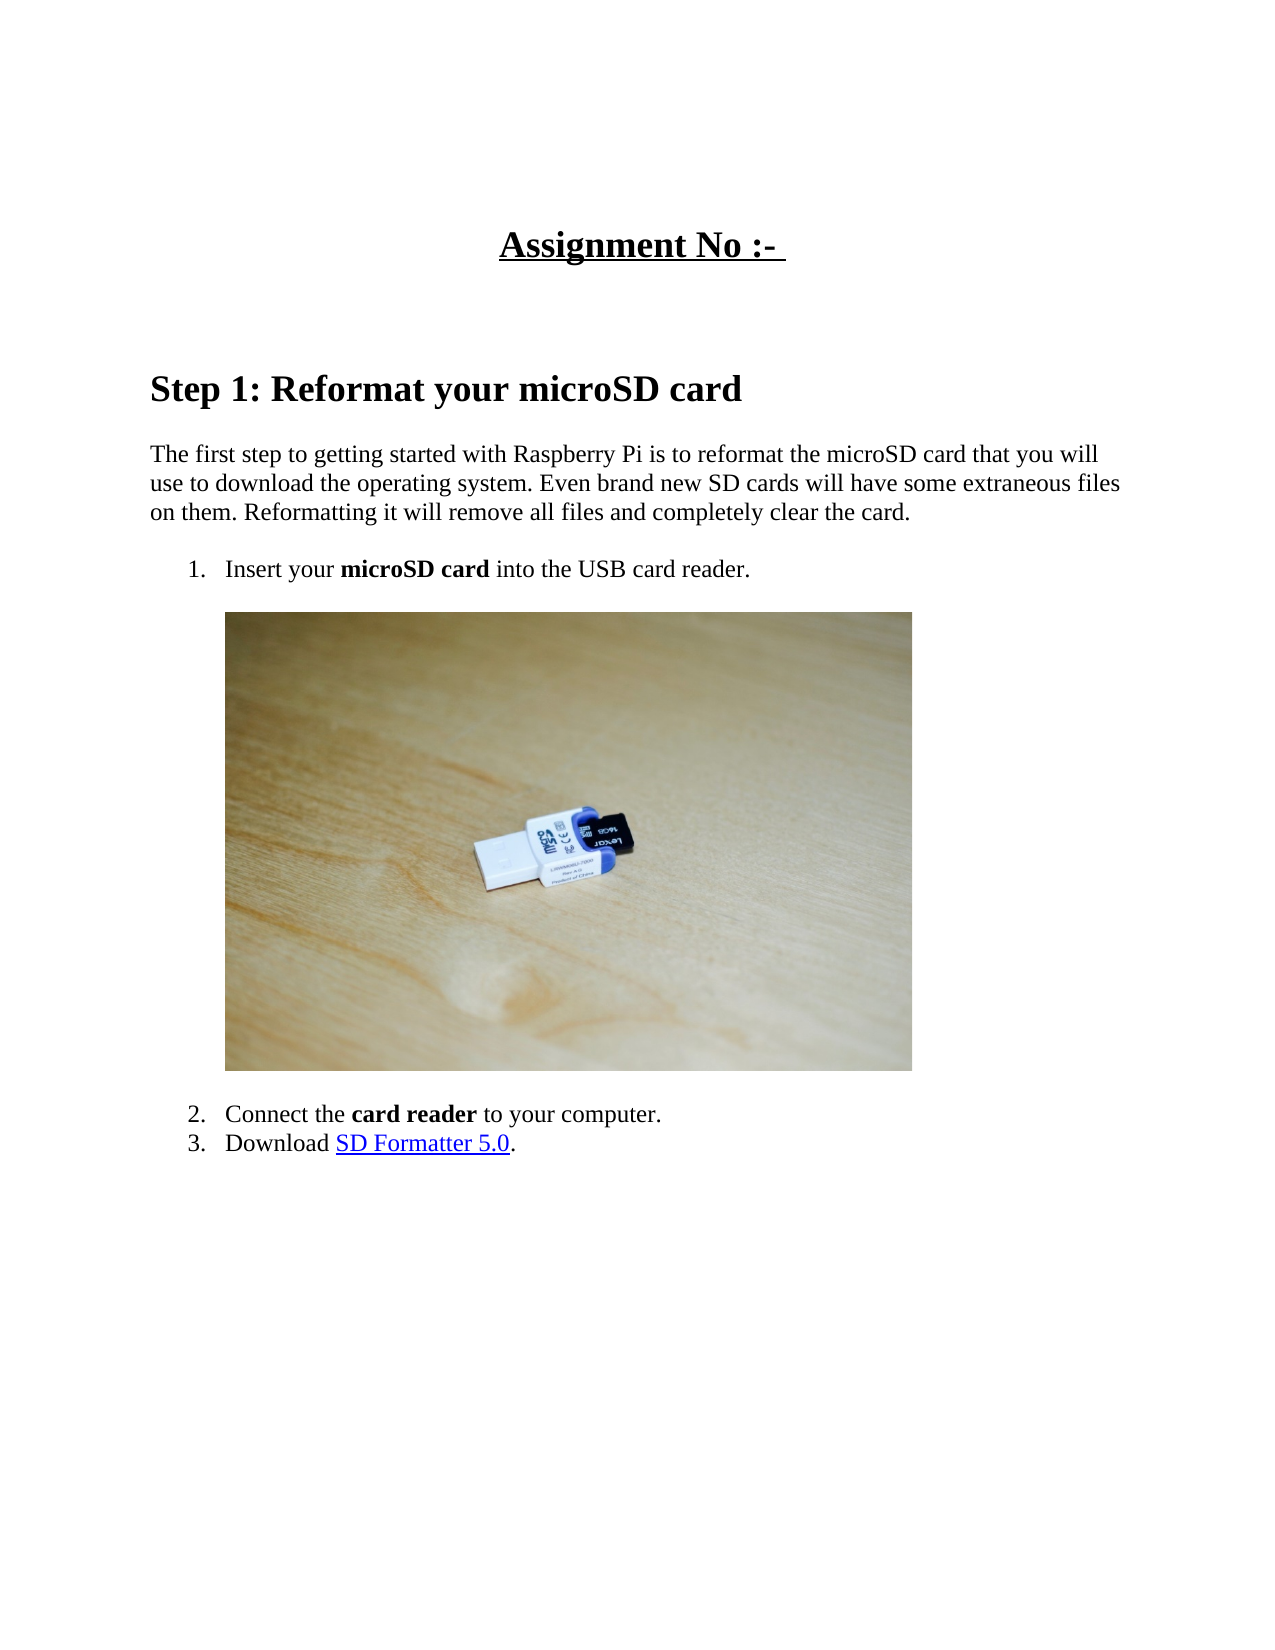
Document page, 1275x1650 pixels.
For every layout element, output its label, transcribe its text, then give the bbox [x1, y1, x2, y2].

list Insert your microSD card into the USB card reader. [187, 554, 1125, 583]
text The first step to getting started with Raspberry Pi is to reformat the microSD card that you will use to download the operating system. Even brand new SD cards will have some extraneous files on them. Reformatting it will remove all files and completely clear the card. [150, 439, 1125, 525]
text Step 1: Reformat your microSD card [150, 367, 1125, 410]
list Connect the card reader to your computer. [187, 1099, 1125, 1128]
picture [225, 612, 913, 1071]
text Assignment No :- [150, 222, 1125, 265]
list Download SD Formatter 5.0. [187, 1128, 1125, 1157]
